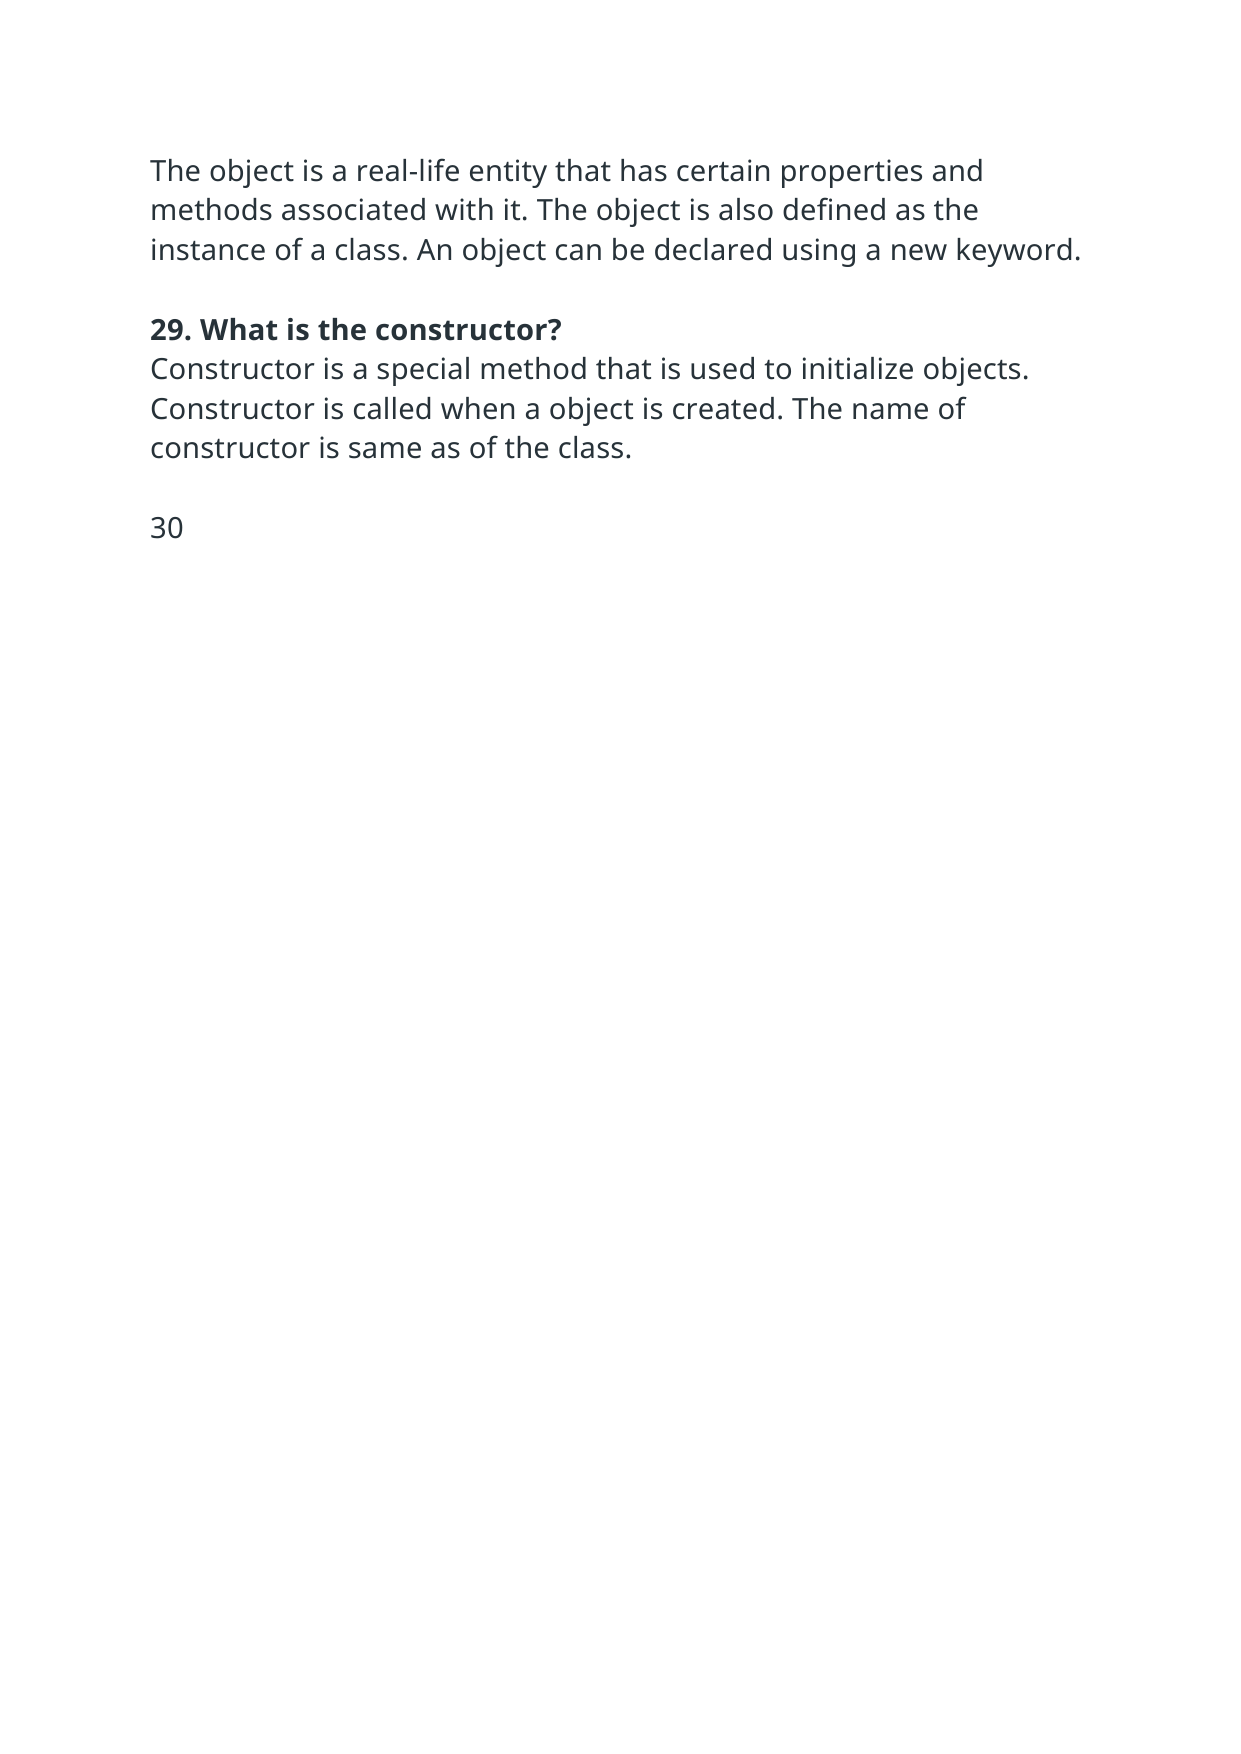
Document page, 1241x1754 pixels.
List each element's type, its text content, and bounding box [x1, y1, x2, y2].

text The object is a real-life entity that has certain properties and methods associated with it. The object is also defined as the instance of a class. An object can be declared using a new keyword. [150, 150, 1090, 269]
text 29. What is the constructor? [150, 309, 1090, 348]
text Constructor is a special method that is used to initialize objects. Constructor is called when a object is created. The name of constructor is same as of the class. [150, 348, 1090, 467]
text 30 [150, 507, 1090, 547]
